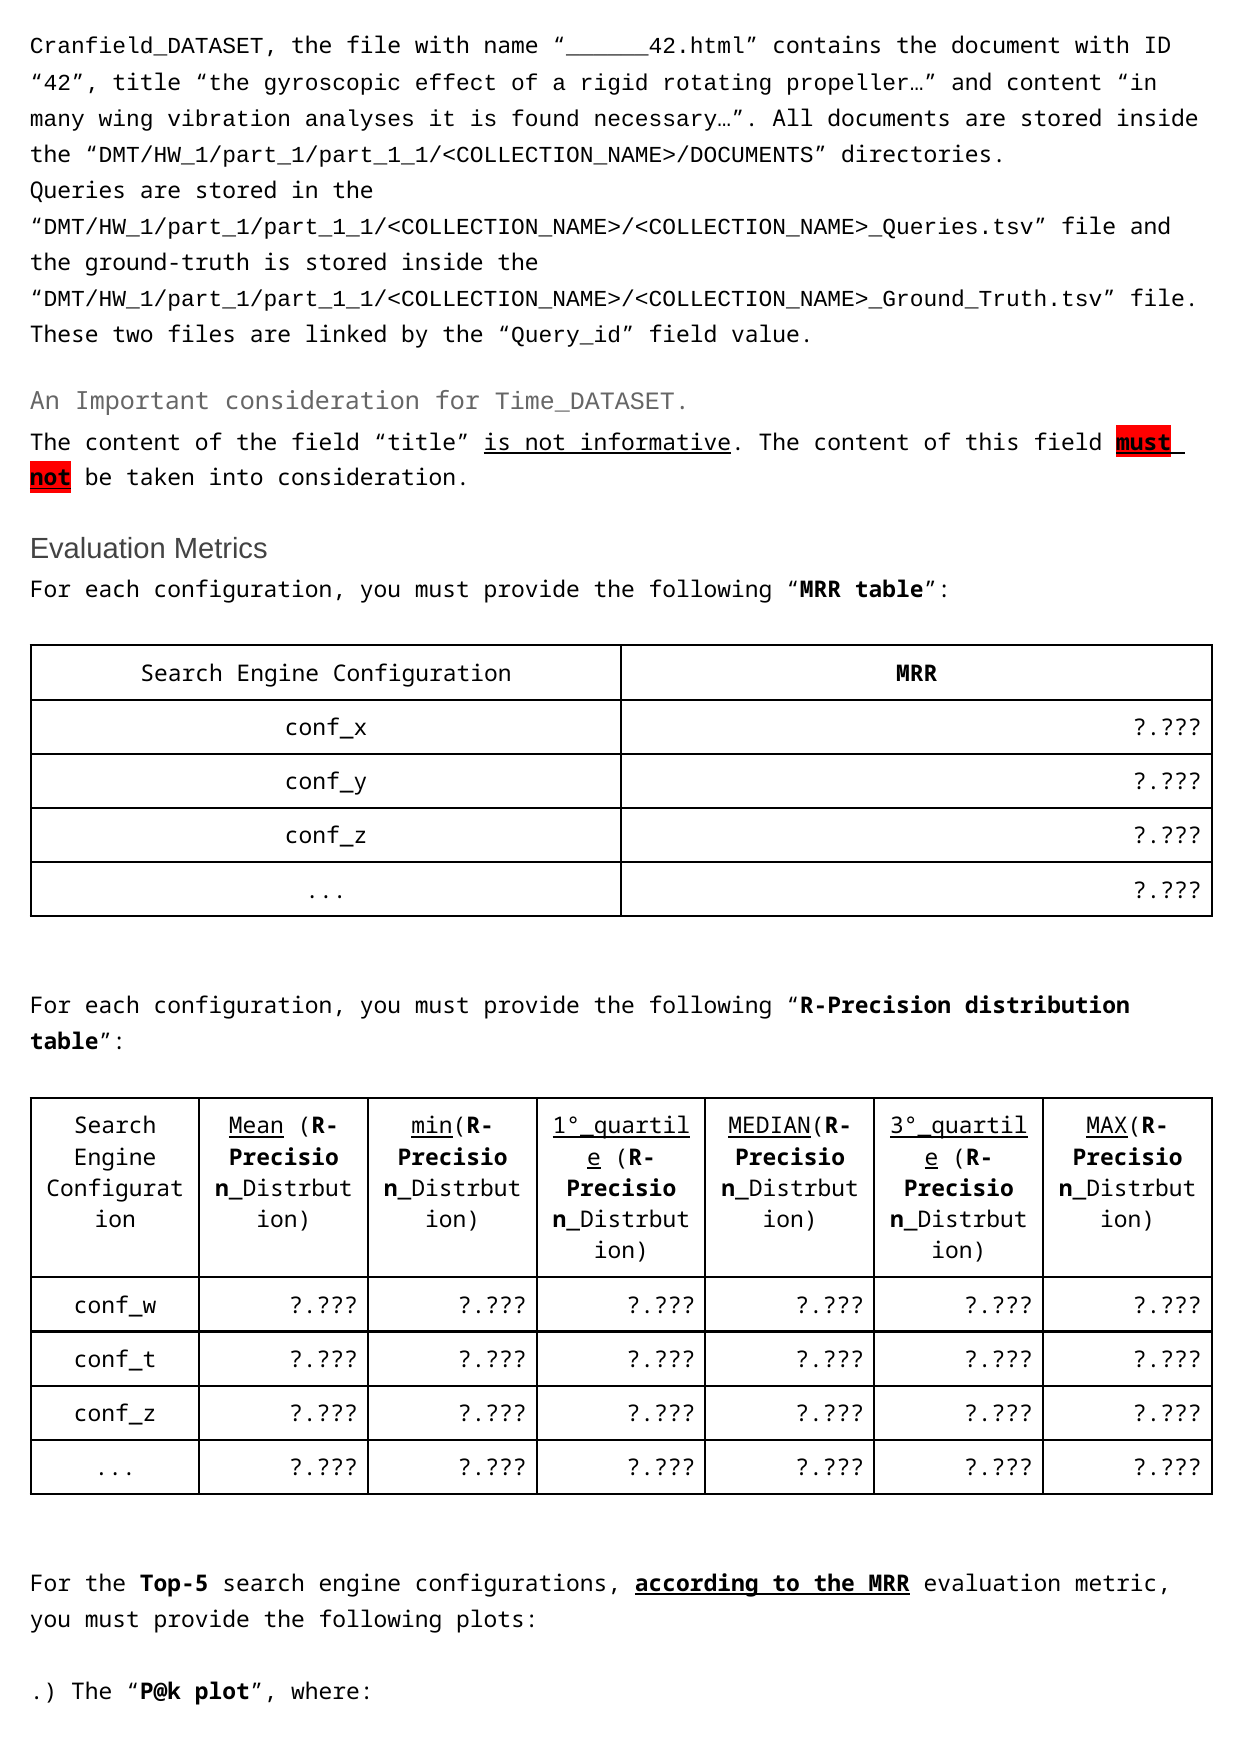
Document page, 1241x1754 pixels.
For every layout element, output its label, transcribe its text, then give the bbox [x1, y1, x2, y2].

table_header min(R-Precision_Distrbution) [369, 1099, 536, 1276]
table_cell conf_w [32, 1278, 198, 1330]
table_cell ?.??? [622, 863, 1211, 915]
table_cell ?.??? [706, 1441, 873, 1493]
table_cell ?.??? [369, 1387, 536, 1439]
table_cell ?.??? [706, 1278, 873, 1330]
table_cell ... [32, 1441, 198, 1493]
table_header Search Engine Configuration [32, 646, 620, 698]
table_cell ?.??? [369, 1333, 536, 1384]
text .) The “P@k plot”, where: [29, 1674, 1211, 1706]
table_header Mean (R-Precision_Distrbution) [200, 1099, 367, 1276]
table_cell conf_z [32, 809, 620, 861]
text For each configuration, you must provide the following “MRR table”: [29, 572, 1211, 604]
table_cell ?.??? [200, 1441, 367, 1493]
table_cell ?.??? [538, 1387, 704, 1439]
table_cell ?.??? [622, 755, 1211, 807]
table_cell ?.??? [1044, 1333, 1211, 1384]
table_cell ?.??? [369, 1278, 536, 1330]
text For each configuration, you must provide the following “R-Precision distribution table”: [29, 989, 1211, 1056]
table_cell conf_t [32, 1333, 198, 1384]
table_header MAX(R-Precision_Distrbution) [1044, 1099, 1211, 1276]
table_header MEDIAN(R-Precision_Distrbution) [706, 1099, 873, 1276]
subtitle An Important consideration for Time_DATASET. [29, 383, 1211, 417]
text The content of the field “title” is not informative. The content of this field must not be taken into consideration. [29, 425, 1211, 493]
table_cell ?.??? [538, 1278, 704, 1330]
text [29, 29, 1211, 169]
table_cell ?.??? [706, 1387, 873, 1439]
table_cell ?.??? [875, 1387, 1042, 1439]
table_cell ?.??? [706, 1333, 873, 1384]
table_cell ?.??? [538, 1441, 704, 1493]
text Queries are stored in the “DMT/HW_1/part_1/part_1_1/<COLLECTION_NAME>/<COLLECTION_NAME>_Queries.tsv” file and the ground-truth is stored inside the “DMT/HW_1/part_1/part_1_1/<COLLECTION_NAME>/<COLLECTION_NAME>_Ground_Truth.tsv” file. These two files are linked by the “Query_id” field value. [29, 174, 1211, 349]
table_cell ?.??? [200, 1278, 367, 1330]
table_cell ?.??? [875, 1441, 1042, 1493]
table_header Search Engine Configuration [32, 1099, 198, 1276]
table_cell ... [32, 863, 620, 915]
table_cell ?.??? [1044, 1387, 1211, 1439]
table_cell ?.??? [1044, 1441, 1211, 1493]
text For the Top-5 search engine configurations, according to the MRR evaluation metric, you must provide the following plots: [29, 1567, 1211, 1634]
table_cell ?.??? [1044, 1278, 1211, 1330]
table_cell ?.??? [369, 1441, 536, 1493]
table_cell ?.??? [200, 1387, 367, 1439]
table_cell ?.??? [875, 1333, 1042, 1384]
table_header 3°_quartile (R-Precision_Distrbution) [875, 1099, 1042, 1276]
table_cell ?.??? [875, 1278, 1042, 1330]
table_header 1°_quartile (R-Precision_Distrbution) [538, 1099, 704, 1276]
table_cell ?.??? [200, 1333, 367, 1384]
table_cell ?.??? [622, 701, 1211, 753]
table_cell conf_x [32, 701, 620, 753]
table_cell ?.??? [622, 809, 1211, 861]
subtitle Evaluation Metrics [29, 531, 1211, 564]
table_cell ?.??? [538, 1333, 704, 1384]
table_cell conf_z [32, 1387, 198, 1439]
table_header MRR [622, 646, 1211, 698]
table_cell conf_y [32, 755, 620, 807]
